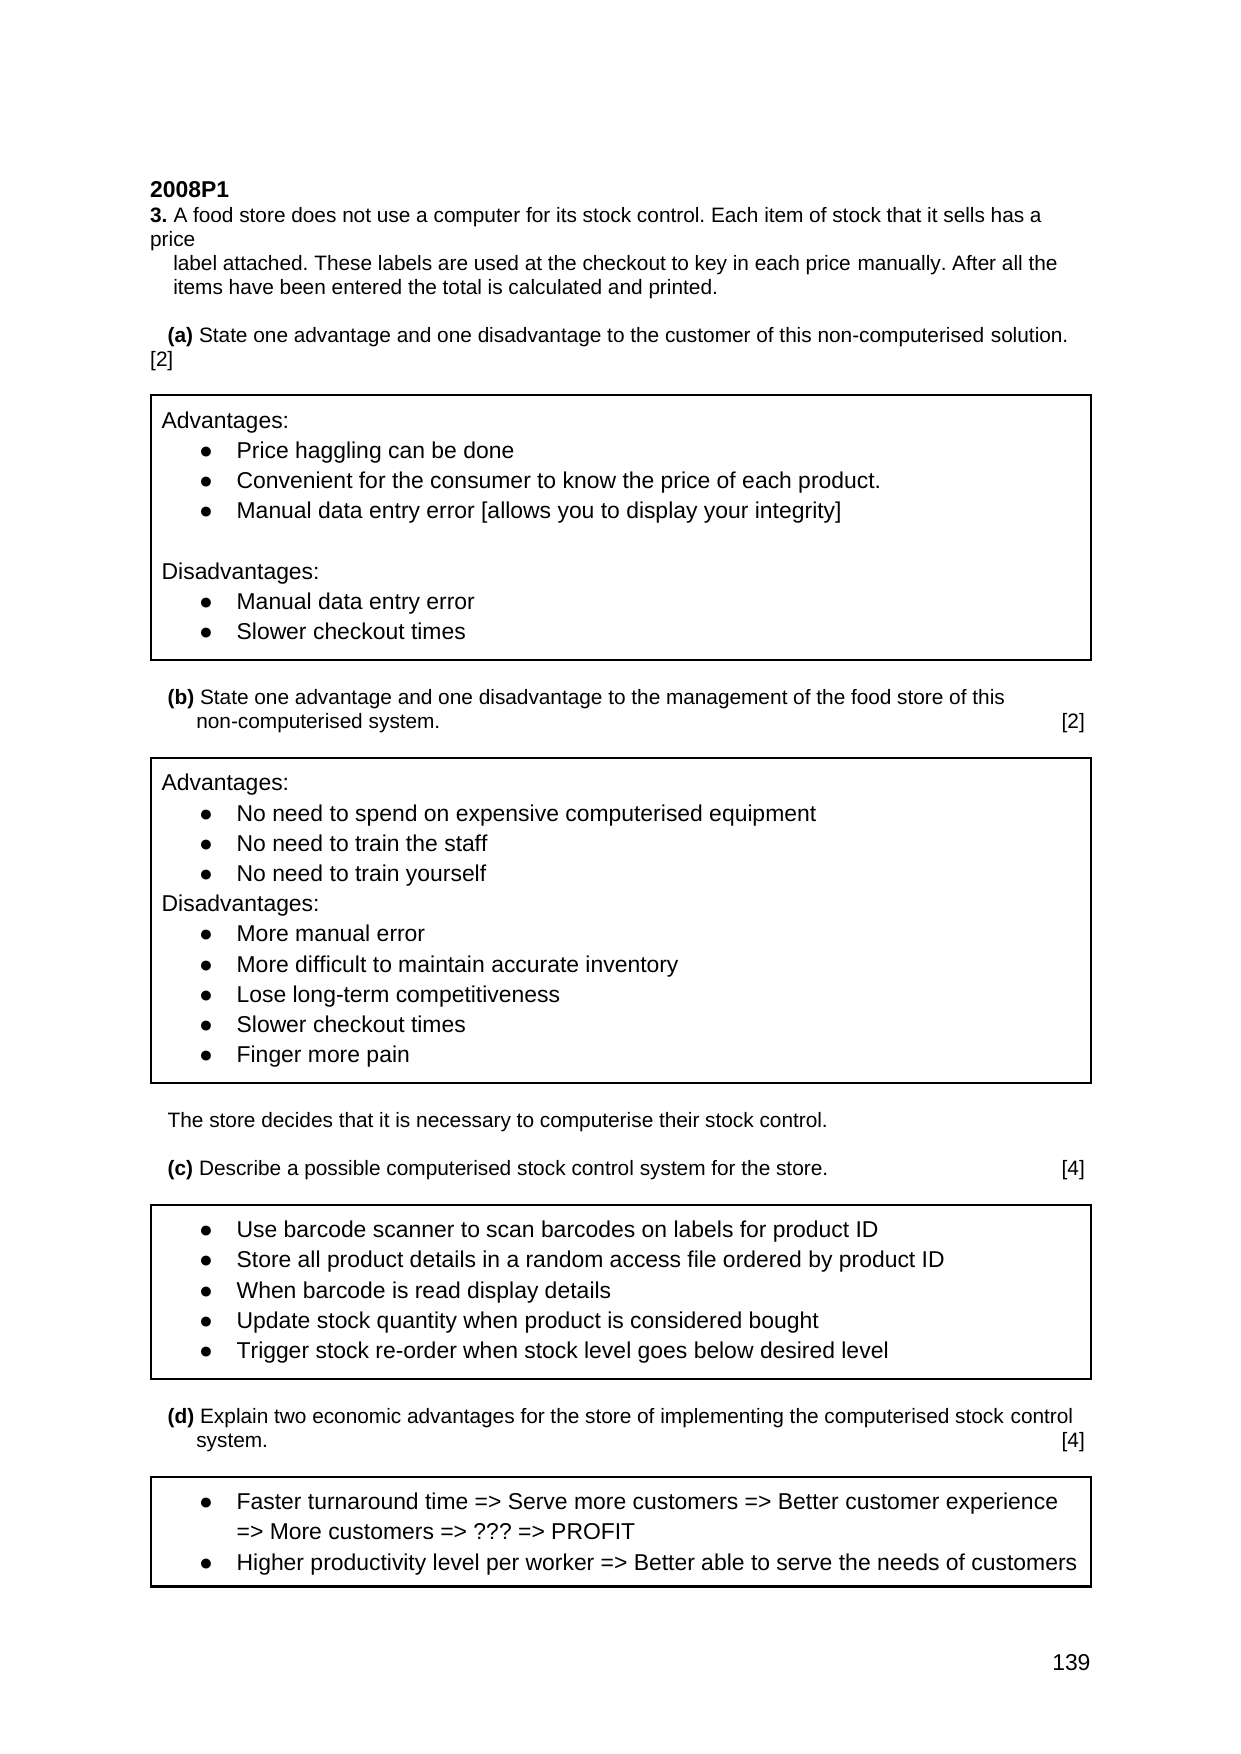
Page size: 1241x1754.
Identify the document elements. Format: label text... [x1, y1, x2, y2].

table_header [152, 1478, 1090, 1585]
text (d) Explain two economic advantages for the store of implementing the computerised stock control system. [4] [150, 1404, 1090, 1452]
text label attached. These labels are used at the checkout to key in each price manually. After all the items have been entered the total is calculated and printed. [150, 251, 1090, 298]
text The store decides that it is necessary to computerise their stock control. [150, 1108, 1090, 1132]
table_header Advantages: No need to spend on expensive computerised equipment No need to train the staff No need to train yourself Disadvantages: More manual error More difficult to maintain accurate inventory Lose long-term competitiveness Slower checkout times Finger more pain [152, 759, 1090, 1082]
text 3. A food store does not use a computer for its stock control. Each item of stock that it sells has a price [150, 203, 1090, 251]
table_header Advantages: Price haggling can be done Convenient for the consumer to know the price of each product. Manual data entry error [allows you to display your integrity] Disadvantages: Manual data entry error Slower checkout times [152, 396, 1090, 659]
text 2008P1 [150, 176, 1090, 203]
text (c) Describe a possible computerised stock control system for the store. [4] [150, 1156, 1090, 1180]
table_header Use barcode scanner to scan barcodes on labels for product ID Store all product details in a random access file ordered by product ID When barcode is read display details Update stock quantity when product is considered bought Trigger stock re-order when stock level goes below desired level [152, 1206, 1090, 1378]
text (a) State one advantage and one disadvantage to the customer of this non-computerised solution. [2] [150, 322, 1090, 370]
text (b) State one advantage and one disadvantage to the management of the food store of this non-computerised system. [2] [150, 685, 1090, 733]
